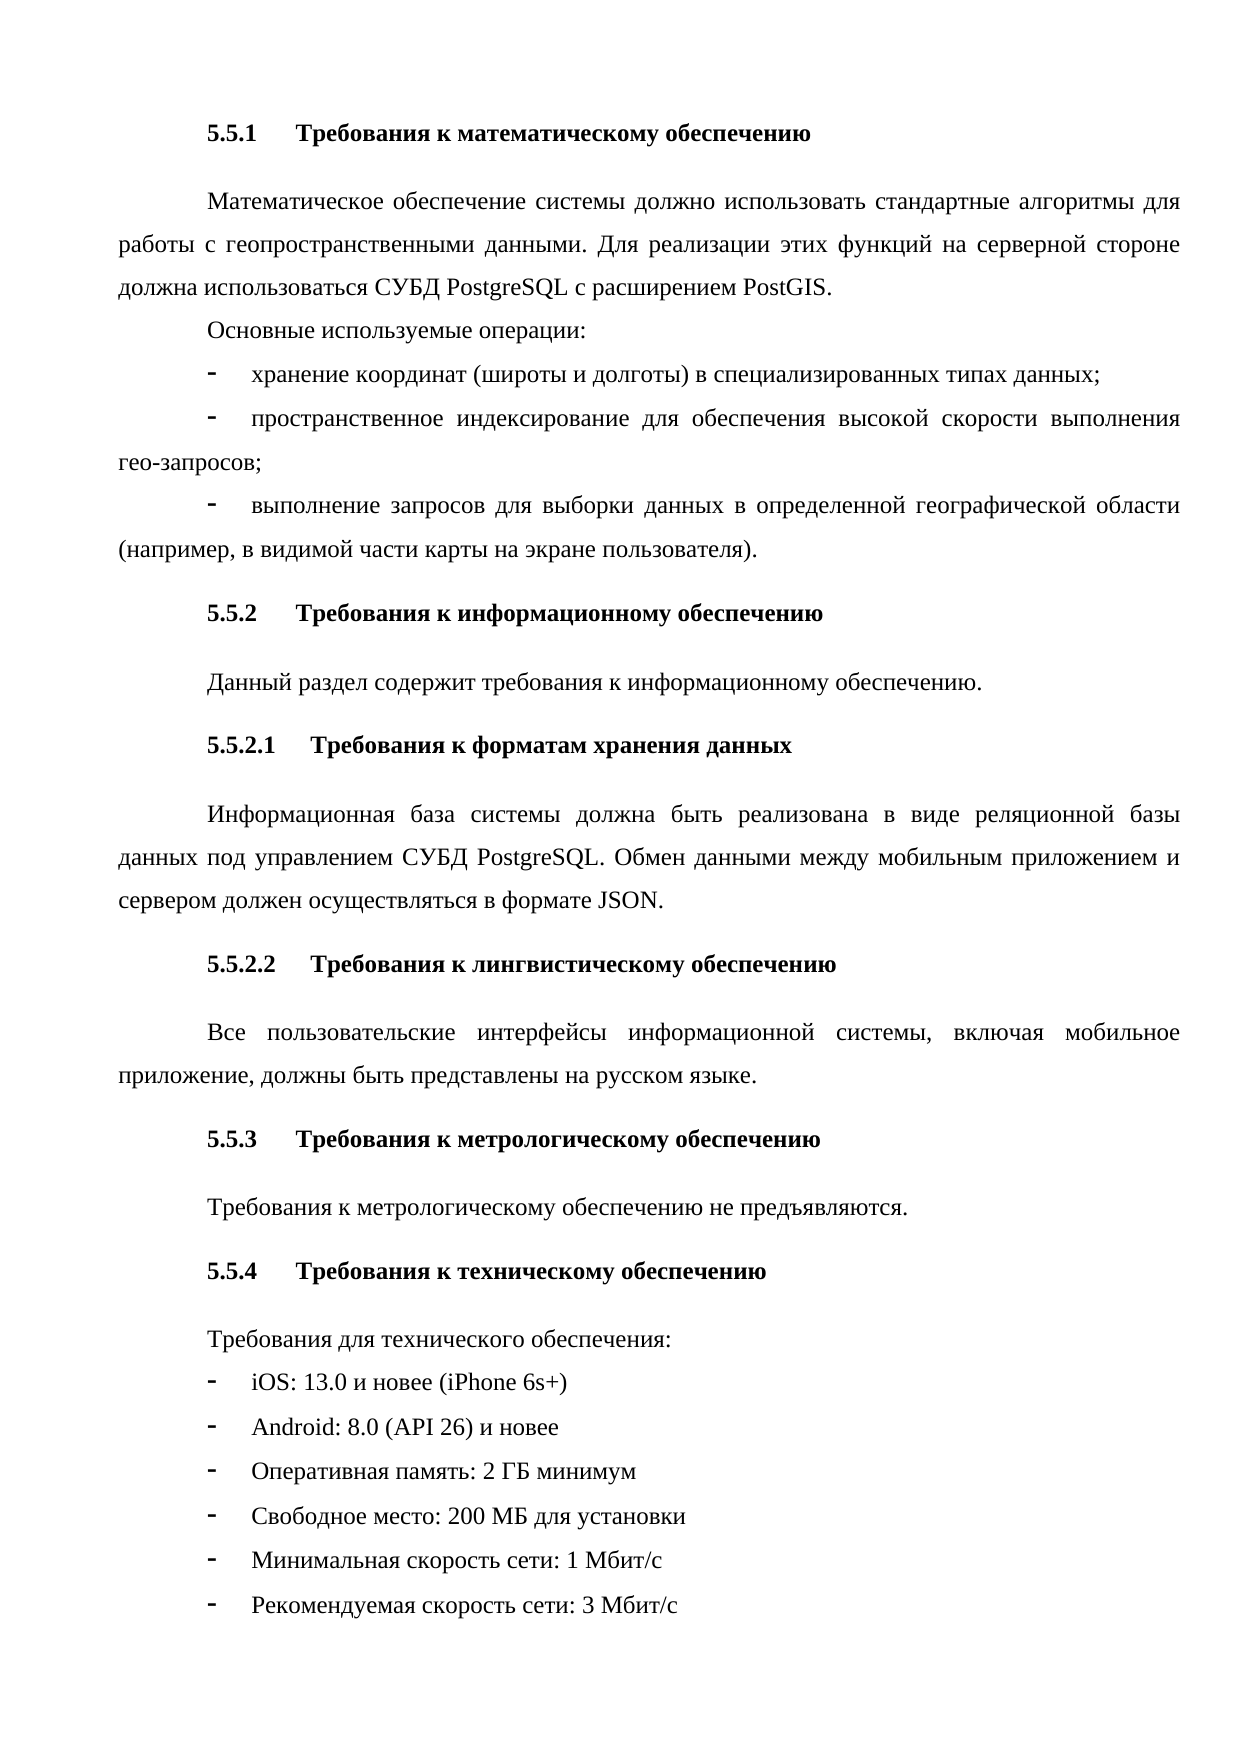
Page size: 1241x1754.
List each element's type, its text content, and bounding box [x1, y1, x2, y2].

subtitle Требования к метрологическому обеспечению [118, 1124, 1122, 1153]
text Информационная база системы должна быть реализована в виде реляционной базы данных под управлением СУБД PostgreSQL. Обмен данными между мобильным приложением и сервером должен осуществляться в формате JSON. [118, 799, 1181, 914]
subtitle Требования к математическому обеспечению [118, 118, 1122, 147]
list iOS: 13.0 и новее (iPhone 6s+) [118, 1367, 1181, 1397]
list Минимальная скорость сети: 1 Мбит/с [118, 1545, 1181, 1575]
list выполнение запросов для выборки данных в определенной географической области (например, в видимой части карты на экране пользователя). [118, 490, 1181, 563]
text Данный раздел содержит требования к информационному обеспечению. [118, 667, 1122, 695]
list Android: 8.0 (API 26) и новее [118, 1412, 1181, 1442]
text Математическое обеспечение системы должно использовать стандартные алгоритмы для работы с геопространственными данными. Для реализации этих функций на серверной стороне должна использоваться СУБД PostgreSQL с расширением PostGIS. [118, 186, 1181, 301]
subtitle Требования к информационному обеспечению [118, 598, 1122, 627]
list Оперативная память: 2 ГБ минимум [118, 1456, 1181, 1486]
text Основные используемые операции: [118, 316, 1181, 344]
text Требования для технического обеспечения: [118, 1324, 1122, 1353]
list Свободное место: 200 МБ для установки [118, 1501, 1181, 1531]
text Все пользовательские интерфейсы информационной системы, включая мобильное приложение, должны быть представлены на русском языке. [118, 1017, 1181, 1089]
list Рекомендуемая скорость сети: 3 Мбит/с [118, 1590, 1181, 1619]
text Требования к метрологическому обеспечению не предъявляются. [118, 1192, 1181, 1221]
subtitle Требования к форматам хранения данных [118, 731, 1122, 759]
list пространственное индексирование для обеспечения высокой скорости выполнения гео-запросов; [118, 403, 1181, 476]
subtitle Требования к техническому обеспечению [118, 1256, 1122, 1285]
list хранение координат (широты и долготы) в специализированных типах данных; [118, 359, 1181, 388]
subtitle Требования к лингвистическому обеспечению [118, 949, 1122, 978]
